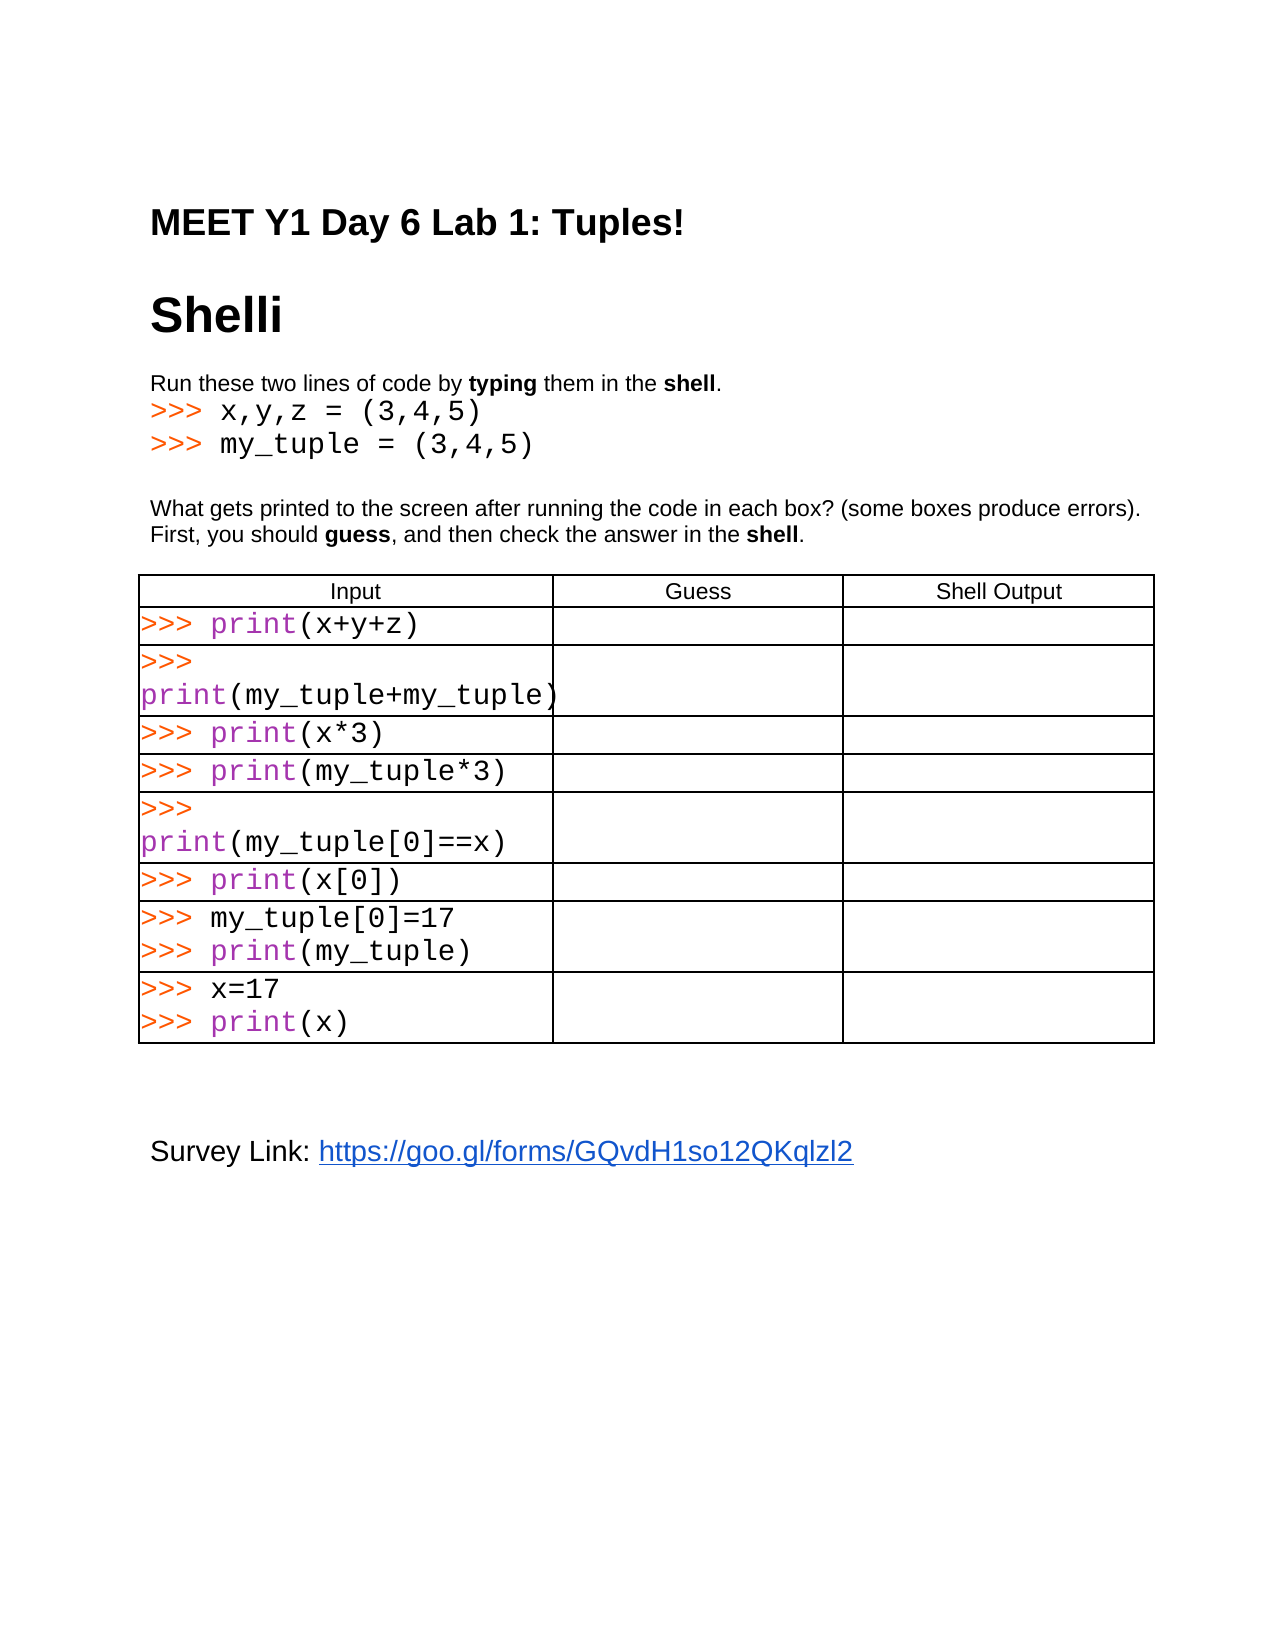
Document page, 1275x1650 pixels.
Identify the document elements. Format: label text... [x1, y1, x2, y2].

table_cell [844, 755, 1153, 791]
table_cell [844, 902, 1153, 971]
table_cell [554, 902, 842, 971]
table_cell [554, 608, 842, 643]
subtitle MEET Y1 Day 6 Lab 1: Tuples! [150, 200, 1125, 243]
table_cell [844, 717, 1153, 753]
table_cell >>> print(x[0]) [140, 864, 552, 900]
table_cell >>> x=17 >>> print(x) [140, 973, 552, 1042]
text Run these two lines of code by typing them in the shell. [150, 370, 1144, 396]
table_cell >>> print(x*3) [140, 717, 552, 753]
table_cell [844, 973, 1153, 1042]
table_cell >>> print(my_tuple+my_tuple) [140, 646, 552, 714]
table_cell >>> my_tuple[0]=17 >>> print(my_tuple) [140, 902, 552, 971]
table_header Guess [554, 576, 842, 606]
text >>> my_tuple = (3,4,5) [150, 429, 1144, 462]
table_cell [844, 608, 1153, 643]
table_cell [554, 793, 842, 862]
table_cell [844, 793, 1153, 862]
table_cell [554, 646, 842, 714]
table_cell >>> print(my_tuple*3) [140, 755, 552, 791]
table_header Input [140, 576, 552, 606]
text Shelli [150, 286, 1144, 343]
table_cell >>> print(x+y+z) [140, 608, 552, 643]
table_cell >>> print(my_tuple[0]==x) [140, 793, 552, 862]
text >>> x,y,z = (3,4,5) [150, 396, 1144, 429]
text What gets printed to the screen after running the code in each box? (some boxes produce errors). First, you should guess, and then check the answer in the shell. [150, 495, 1144, 548]
table_cell [844, 864, 1153, 900]
text Survey Link: https://goo.gl/forms/GQvdH1so12QKqlzl2 [150, 1134, 1125, 1168]
table_cell [554, 755, 842, 791]
table_cell [554, 864, 842, 900]
table_cell [554, 717, 842, 753]
table_cell [554, 973, 842, 1042]
table_cell [844, 646, 1153, 714]
table_header Shell Output [844, 576, 1153, 606]
